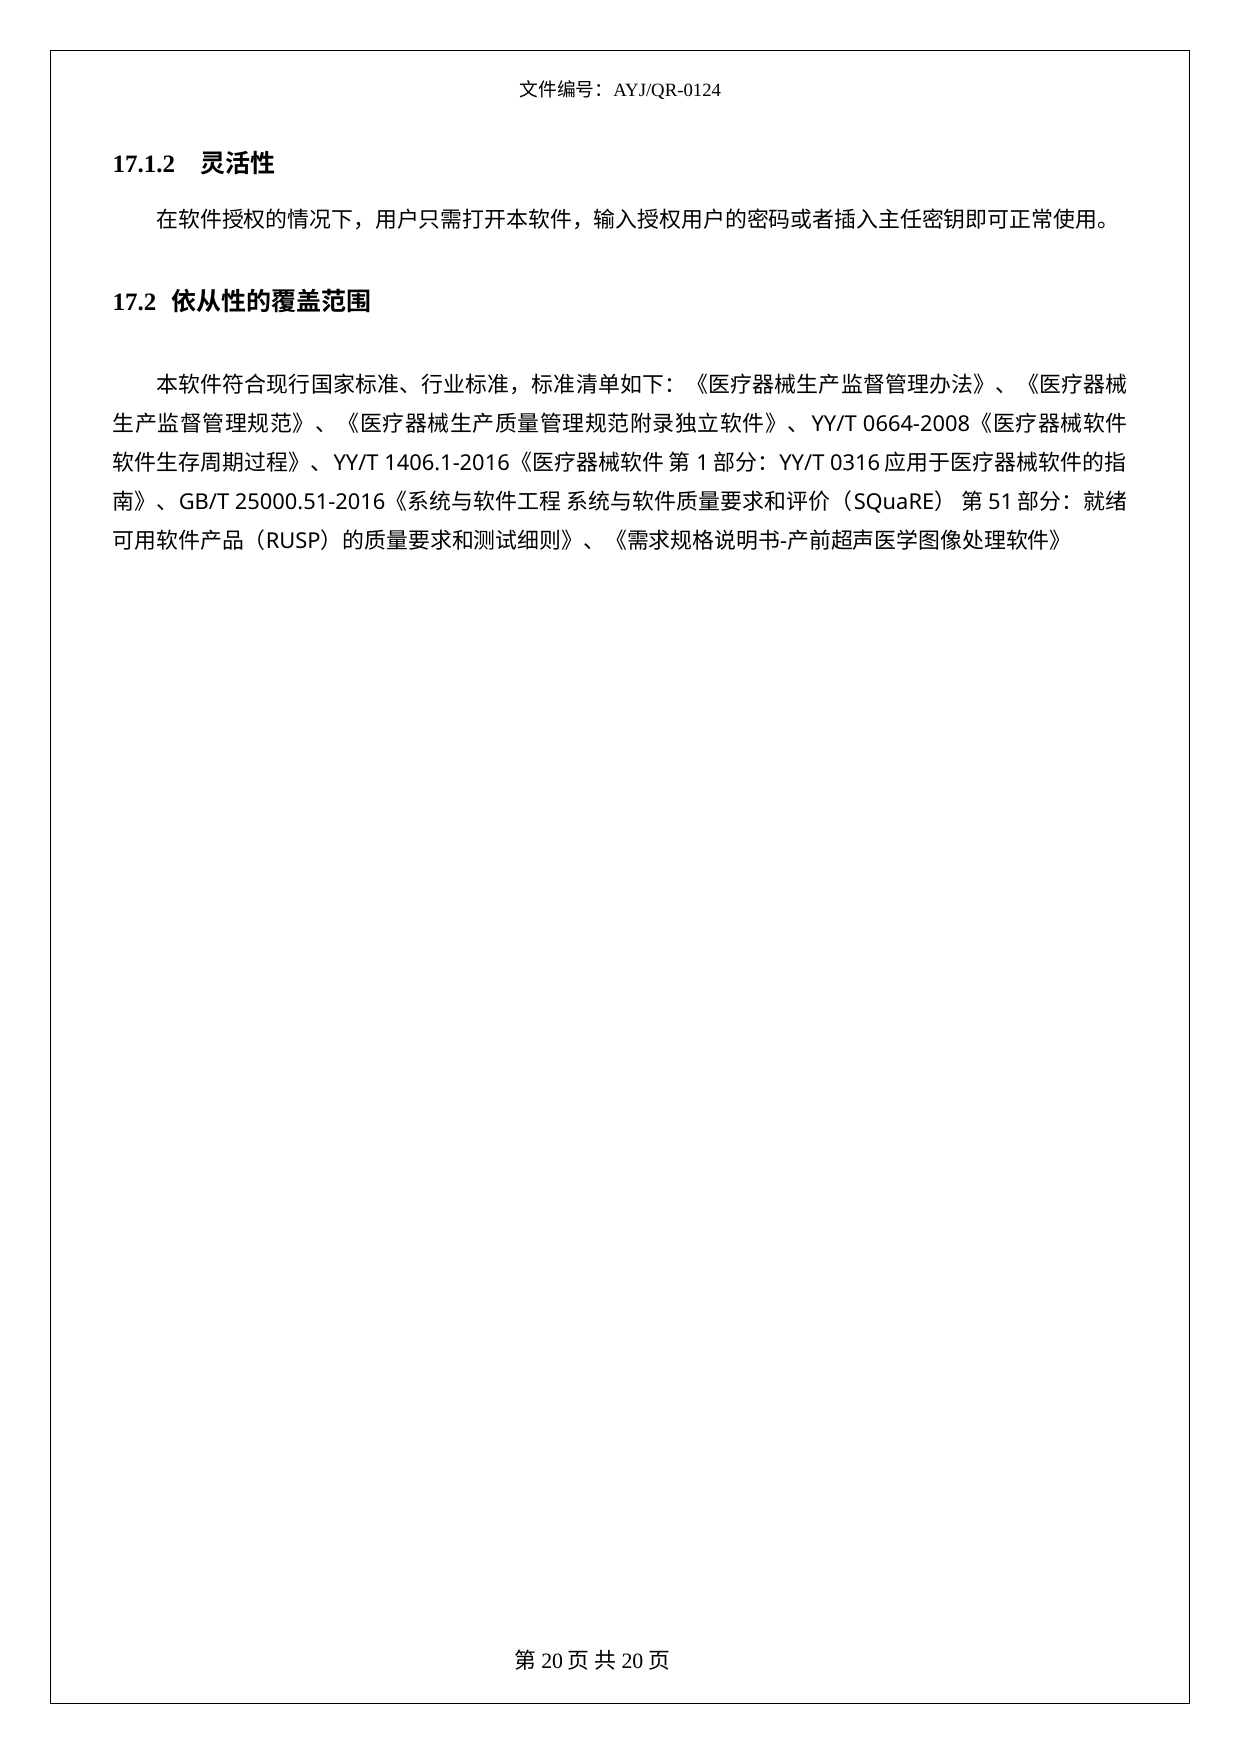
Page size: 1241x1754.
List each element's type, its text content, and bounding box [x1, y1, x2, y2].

list 在软件授权的情况下，用户只需打开本软件，输入授权用户的密码或者插入主任密钥即可正常使用。 [156, 202, 1128, 234]
subtitle 依从性的覆盖范围 [112, 267, 1128, 332]
text 本软件符合现行国家标准、行业标准，标准清单如下：《医疗器械生产监督管理办法》、《医疗器械生产监督管理规范》、《医疗器械生产质量管理规范附录独立软件》、YY/T 0664-2008《医疗器械软件 软件生存周期过程》、YY/T 1406.1-2016《医疗器械软件 第1部分：YY/T 0316应用于医疗器械软件的指南》、GB/T 25000.51-2016《系统与软件工程 系统与软件质量要求和评价（SQuaRE） 第51部分：就绪可用软件产品（RUSP）的质量要求和测试细则》、《需求规格说明书-产前超声医学图像处理软件》 [112, 367, 1128, 555]
subtitle 灵活性 [112, 129, 1128, 194]
